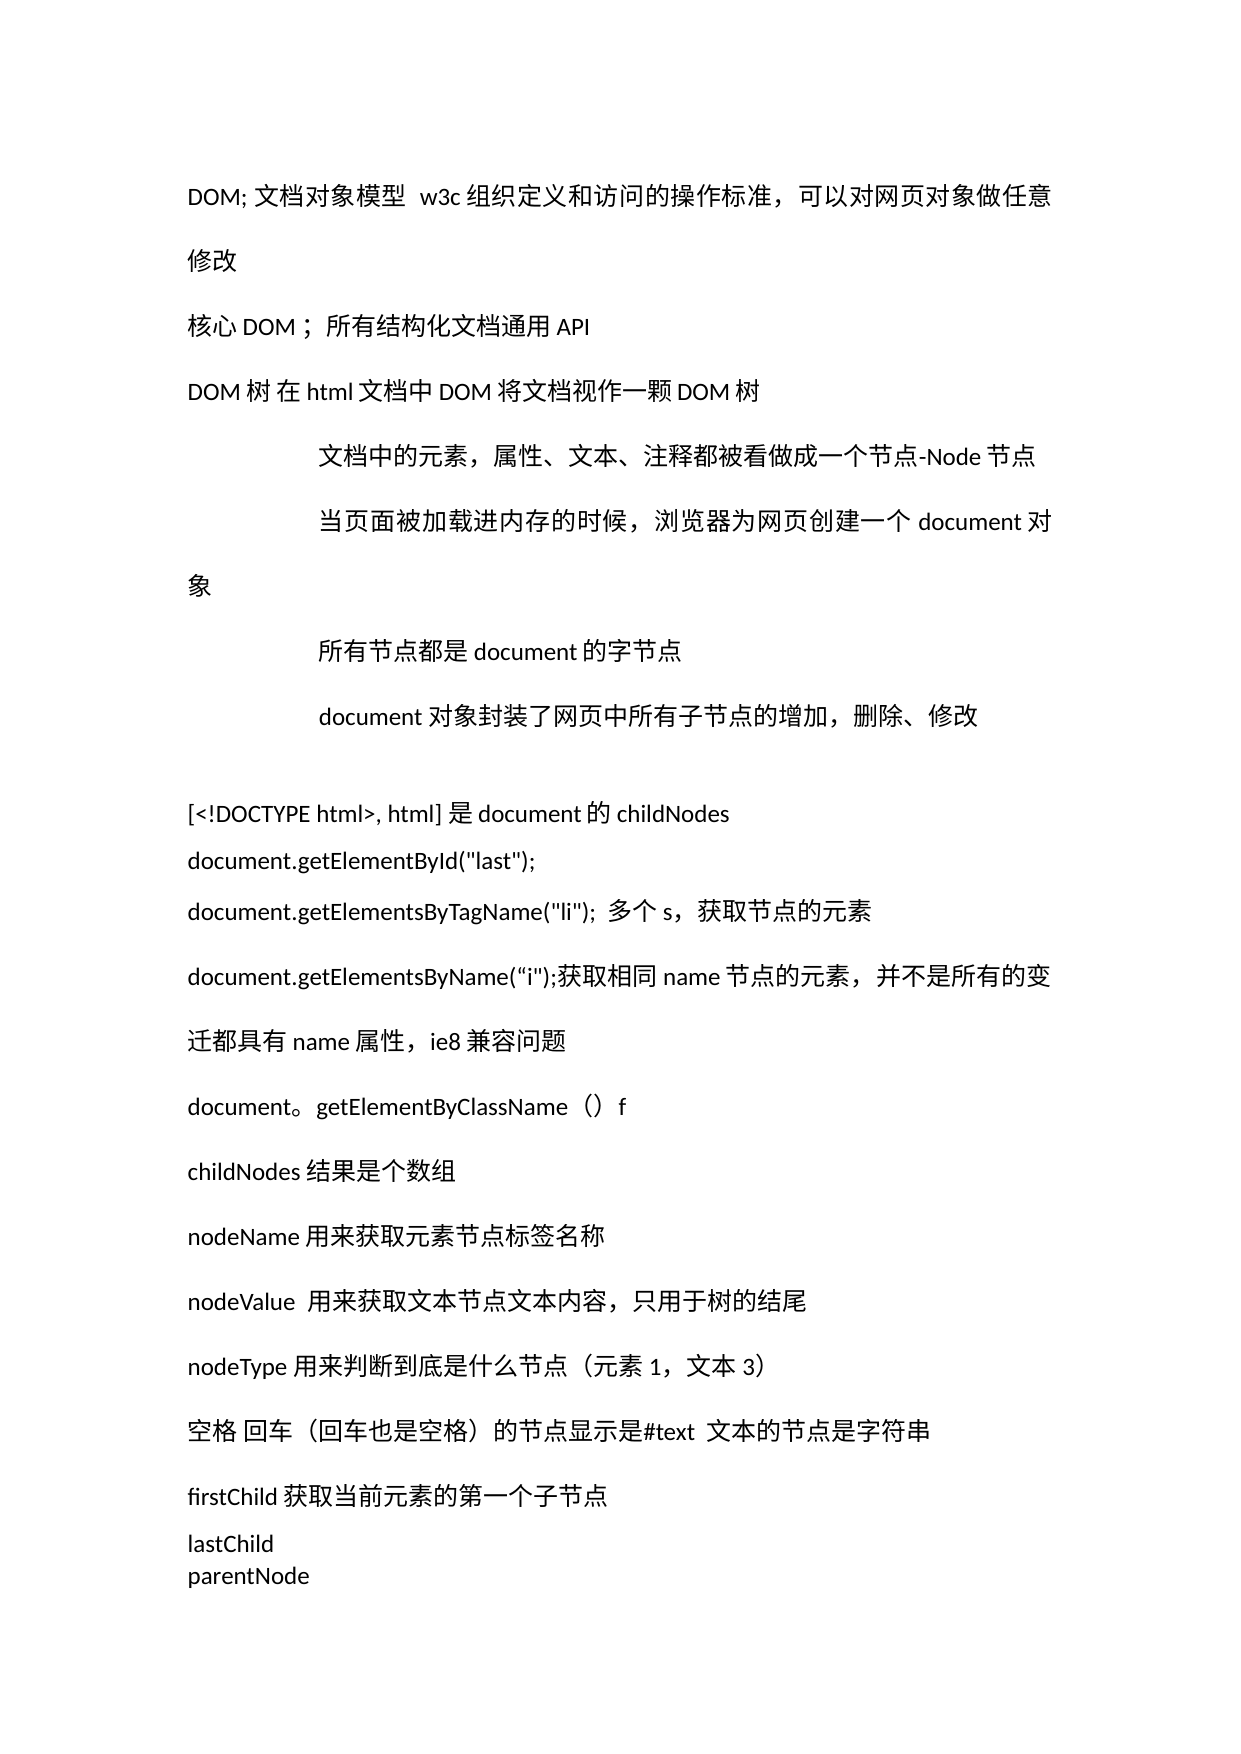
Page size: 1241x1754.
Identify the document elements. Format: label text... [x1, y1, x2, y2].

text nodeType 用来判断到底是什么节点（元素 1，文本 3） [187, 1332, 1053, 1397]
text document.getElementsByName(“i");获取相同name节点的元素，并不是所有的变迁都具有name属性，ie8兼容问题 [187, 942, 1053, 1072]
text firstChild 获取当前元素的第一个子节点 [187, 1462, 1053, 1527]
text 当页面被加载进内存的时候，浏览器为网页创建一个document对象 [187, 487, 1053, 617]
text 空格 回车（回车也是空格）的节点显示是#text 文本的节点是字符串 [187, 1397, 1053, 1462]
text DOM; 文档对象模型 w3c组织定义和访问的操作标准，可以对网页对象做任意修改 [187, 162, 1053, 292]
text parentNode [187, 1559, 1053, 1592]
text nodeValue 用来获取文本节点文本内容，只用于树的结尾 [187, 1267, 1053, 1332]
text childNodes 结果是个数组 [187, 1137, 1053, 1202]
text lastChild [187, 1527, 1053, 1559]
text document.getElementById("last"); [187, 844, 1053, 877]
text document.getElementsByTagName("li"); 多个s，获取节点的元素 [187, 877, 1053, 942]
text 所有节点都是document的字节点 [187, 617, 1053, 682]
text 核心DOM ；所有结构化文档通用API [187, 292, 1053, 357]
text document 对象封装了网页中所有子节点的增加，删除、修改 [187, 682, 1053, 747]
text 文档中的元素，属性、文本、注释都被看做成一个节点-Node节点 [187, 422, 1053, 487]
text [<!DOCTYPE html>, html] 是document的childNodes [187, 779, 1053, 844]
text nodeName用来获取元素节点标签名称 [187, 1202, 1053, 1267]
text document。getElementByClassName（）f [187, 1072, 1053, 1137]
text DOM树 在html文档中DOM将文档视作一颗DOM树 [187, 357, 1053, 422]
